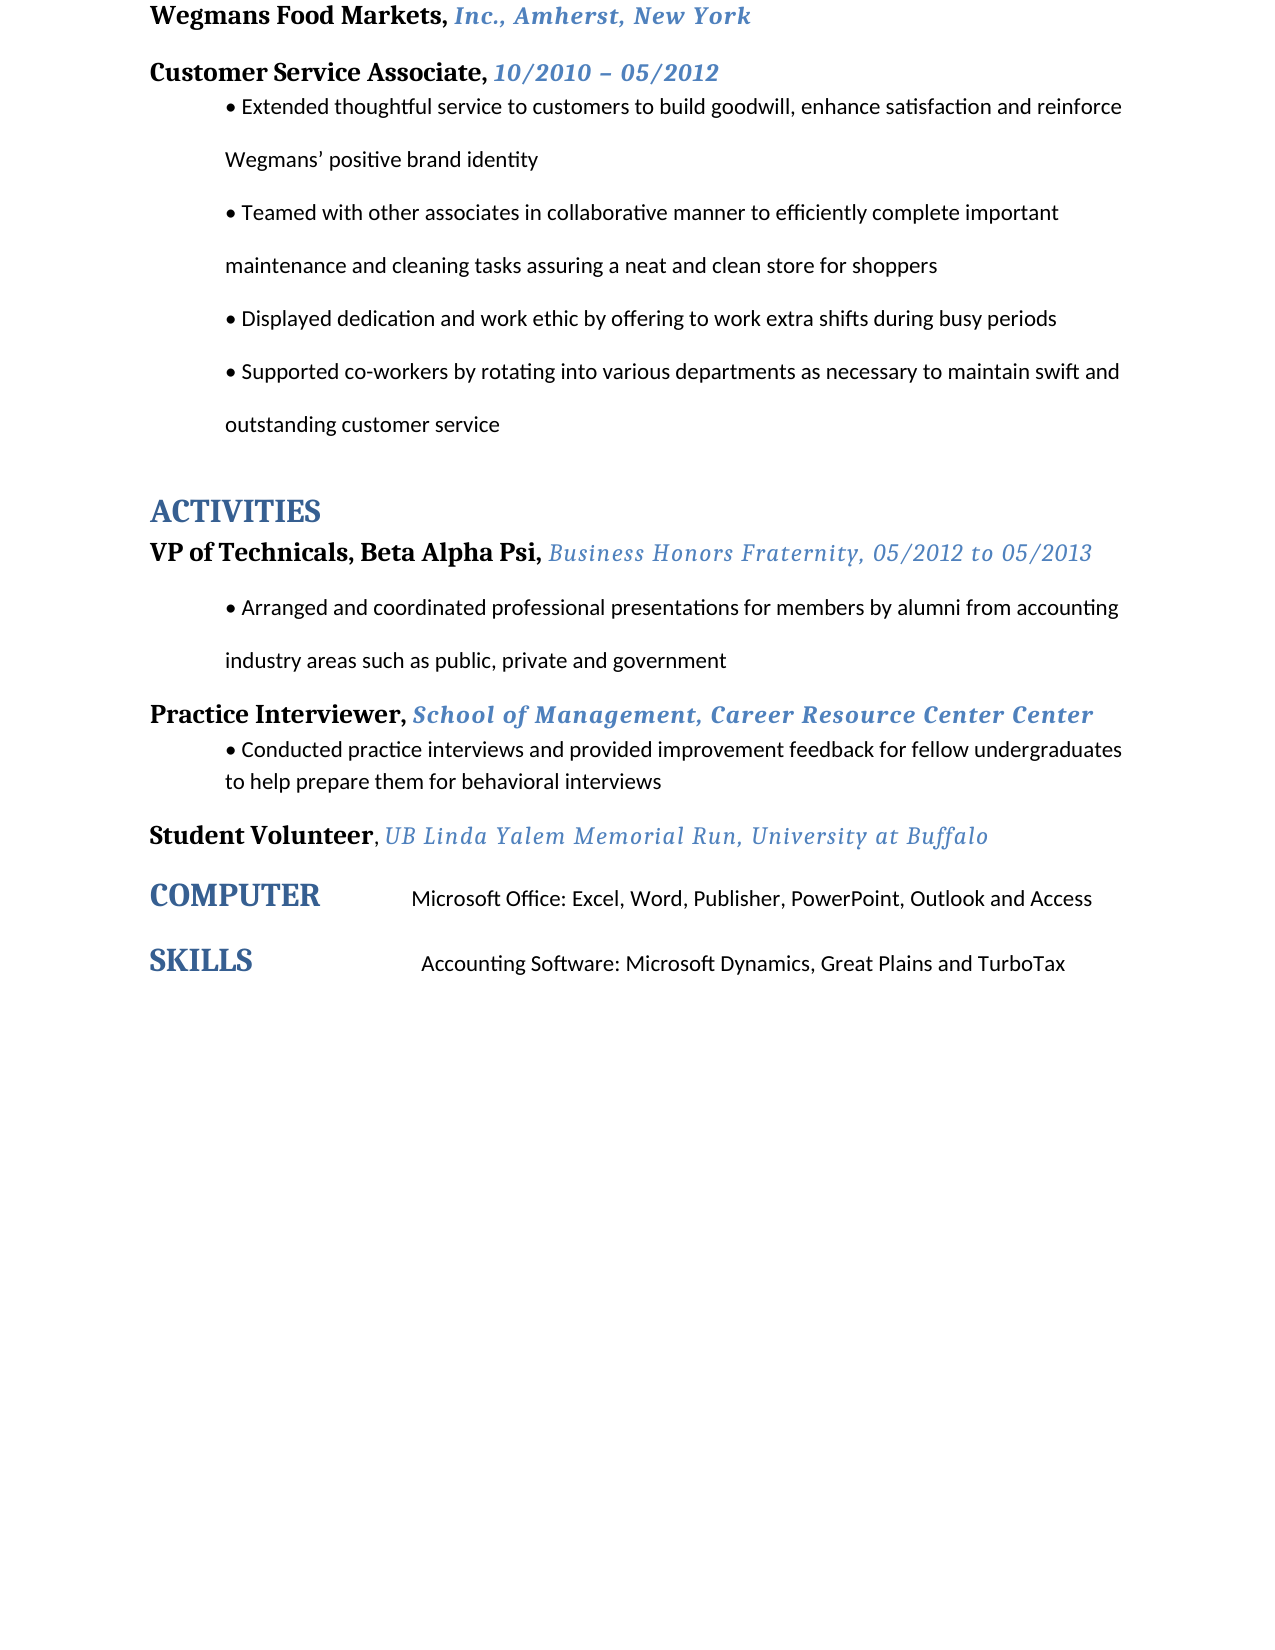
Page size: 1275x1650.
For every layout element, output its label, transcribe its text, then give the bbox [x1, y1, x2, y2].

text Student Volunteer, UB Linda Yalem Memorial Run, University at Buffalo [150, 820, 1125, 851]
text • Extended thoughtful service to customers to build goodwill, enhance satisfaction and reinforce [150, 92, 1125, 120]
subtitle Customer Service Associate, 10/2010 – 05/2012 [150, 57, 1125, 88]
subtitle ACTIVITIES [150, 493, 1125, 531]
text industry areas such as public, private and government [150, 646, 1125, 674]
text COMPUTER Microsoft Office: Excel, Word, Publisher, PowerPoint, Outlook and Access [150, 877, 1125, 915]
text • Conducted practice interviews and provided improvement feedback for fellow undergraduates to help prepare them for behavioral interviews [225, 735, 1125, 795]
text VP of Technicals, Beta Alpha Psi, Business Honors Fraternity, 05/2012 to 05/2013 [150, 537, 1125, 568]
subtitle Practice Interviewer, School of Management, Career Resource Center Center [150, 699, 1125, 730]
text SKILLS Accounting Software: Microsoft Dynamics, Great Plains and TurboTax [150, 942, 1125, 980]
text • Supported co-workers by rotating into various departments as necessary to maintain swift and [150, 357, 1125, 385]
text • Displayed dedication and work ethic by offering to work extra shifts during busy periods [150, 304, 1125, 332]
text maintenance and cleaning tasks assuring a neat and clean store for shoppers [150, 251, 1125, 279]
text outstanding customer service [150, 410, 1125, 438]
subtitle Wegmans Food Markets, Inc., Amherst, New York [150, 0, 1125, 31]
text • Arranged and coordinated professional presentations for members by alumni from accounting [150, 593, 1125, 621]
text Wegmans’ positive brand identity [150, 145, 1125, 173]
text • Teamed with other associates in collaborative manner to efficiently complete important [150, 198, 1125, 226]
